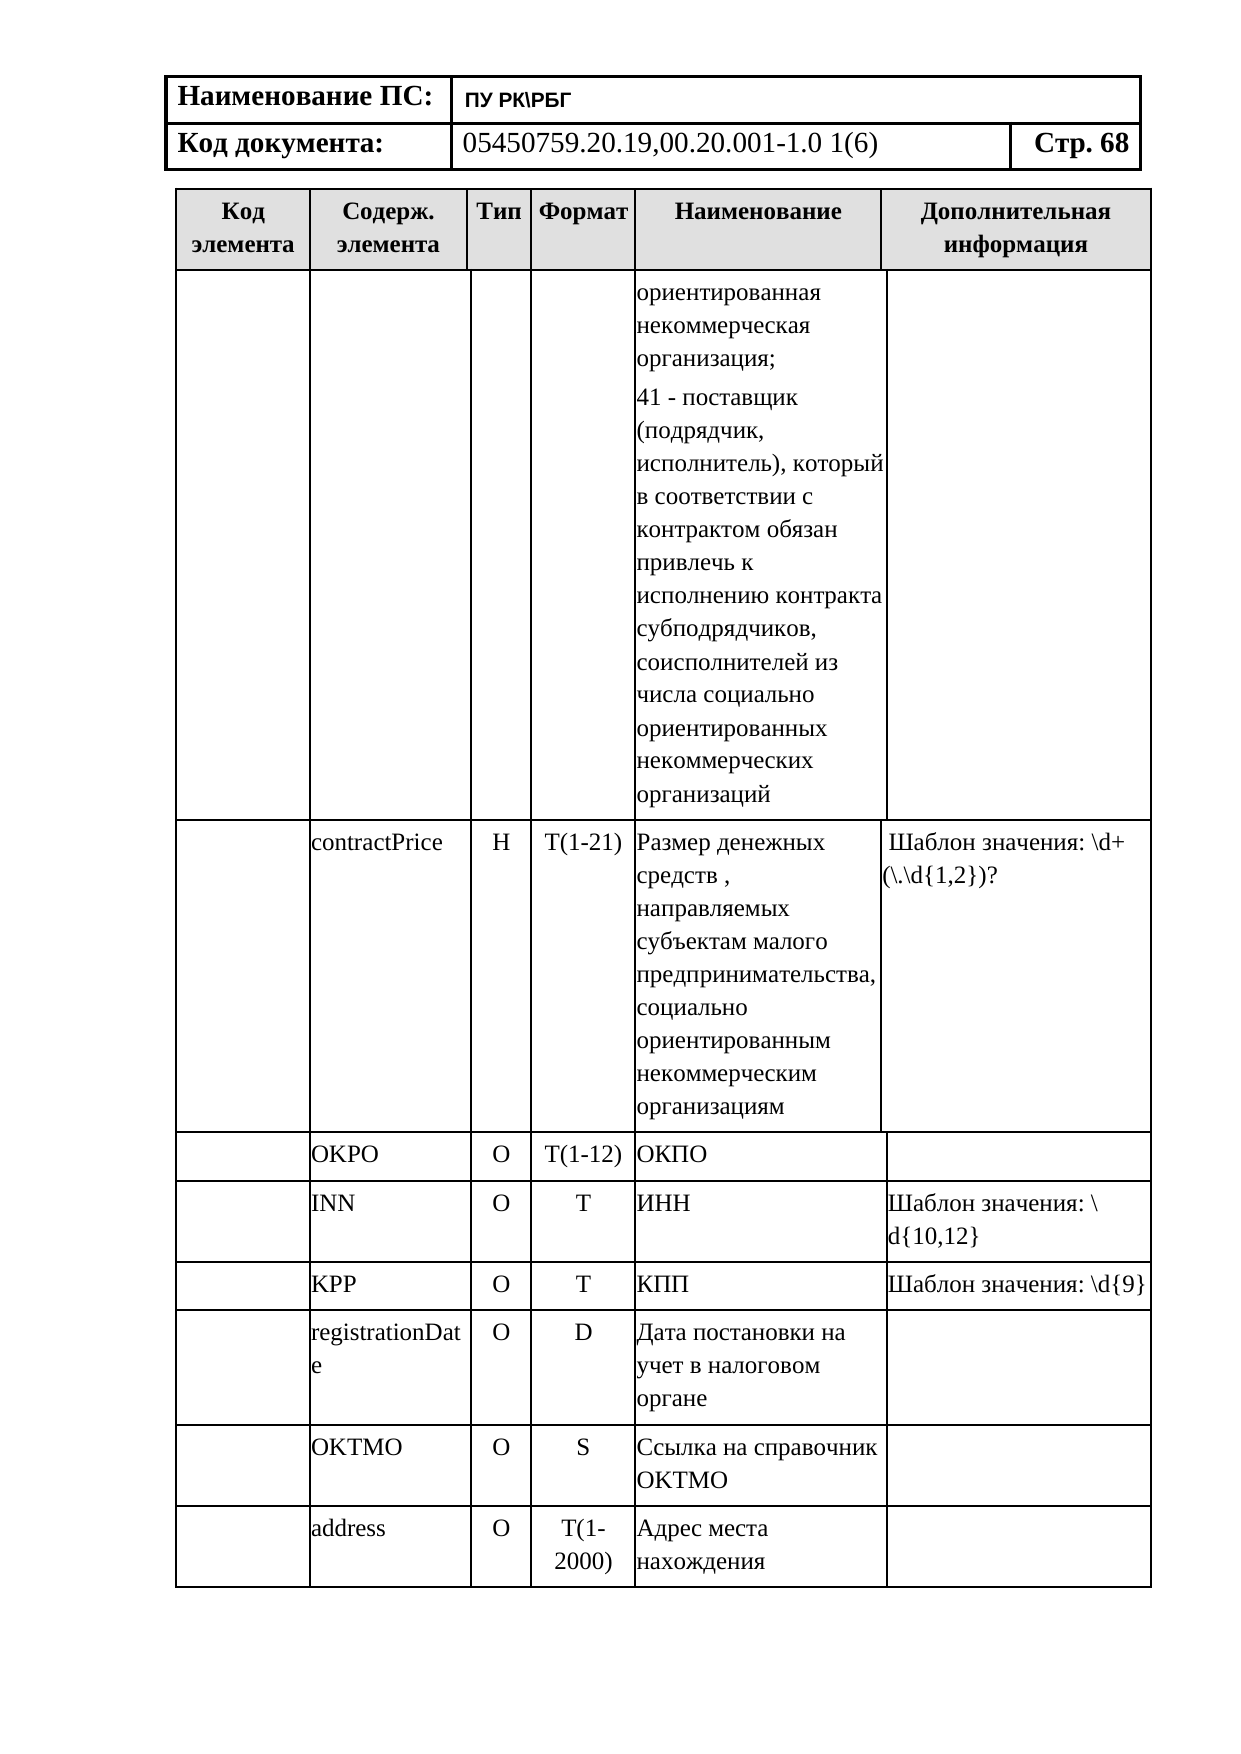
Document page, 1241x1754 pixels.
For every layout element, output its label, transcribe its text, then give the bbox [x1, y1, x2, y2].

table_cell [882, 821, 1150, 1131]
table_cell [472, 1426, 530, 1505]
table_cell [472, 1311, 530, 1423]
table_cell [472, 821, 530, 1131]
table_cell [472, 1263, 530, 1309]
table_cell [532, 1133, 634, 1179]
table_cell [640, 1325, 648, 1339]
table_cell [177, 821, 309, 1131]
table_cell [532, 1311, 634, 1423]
table_header Формат [532, 190, 634, 269]
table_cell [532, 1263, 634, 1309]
table_header Дополнительная информация [882, 190, 1150, 269]
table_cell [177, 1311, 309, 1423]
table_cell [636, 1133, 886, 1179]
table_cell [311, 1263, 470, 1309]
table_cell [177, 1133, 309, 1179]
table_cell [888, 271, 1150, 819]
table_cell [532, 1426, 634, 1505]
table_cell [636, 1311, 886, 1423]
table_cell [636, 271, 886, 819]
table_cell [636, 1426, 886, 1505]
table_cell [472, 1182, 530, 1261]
table_header Тип [468, 190, 530, 269]
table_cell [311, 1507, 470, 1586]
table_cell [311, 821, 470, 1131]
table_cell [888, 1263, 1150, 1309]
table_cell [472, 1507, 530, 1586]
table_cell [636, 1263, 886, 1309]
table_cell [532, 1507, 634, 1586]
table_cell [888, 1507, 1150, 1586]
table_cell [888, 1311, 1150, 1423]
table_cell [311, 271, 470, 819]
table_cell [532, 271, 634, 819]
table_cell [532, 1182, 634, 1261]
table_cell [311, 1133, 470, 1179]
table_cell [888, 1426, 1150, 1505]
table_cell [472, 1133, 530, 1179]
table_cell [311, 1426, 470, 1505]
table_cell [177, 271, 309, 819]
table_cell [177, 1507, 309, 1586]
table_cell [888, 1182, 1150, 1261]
table_header Содерж. элемента [311, 190, 466, 269]
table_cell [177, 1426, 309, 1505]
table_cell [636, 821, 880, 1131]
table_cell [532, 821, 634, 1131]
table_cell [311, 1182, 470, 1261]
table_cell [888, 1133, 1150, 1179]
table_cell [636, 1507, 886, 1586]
table_header Код элемента [177, 190, 309, 269]
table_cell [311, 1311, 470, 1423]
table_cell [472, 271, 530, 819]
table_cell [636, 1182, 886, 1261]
table_header Наименование [636, 190, 880, 269]
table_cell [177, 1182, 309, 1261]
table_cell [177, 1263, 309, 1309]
